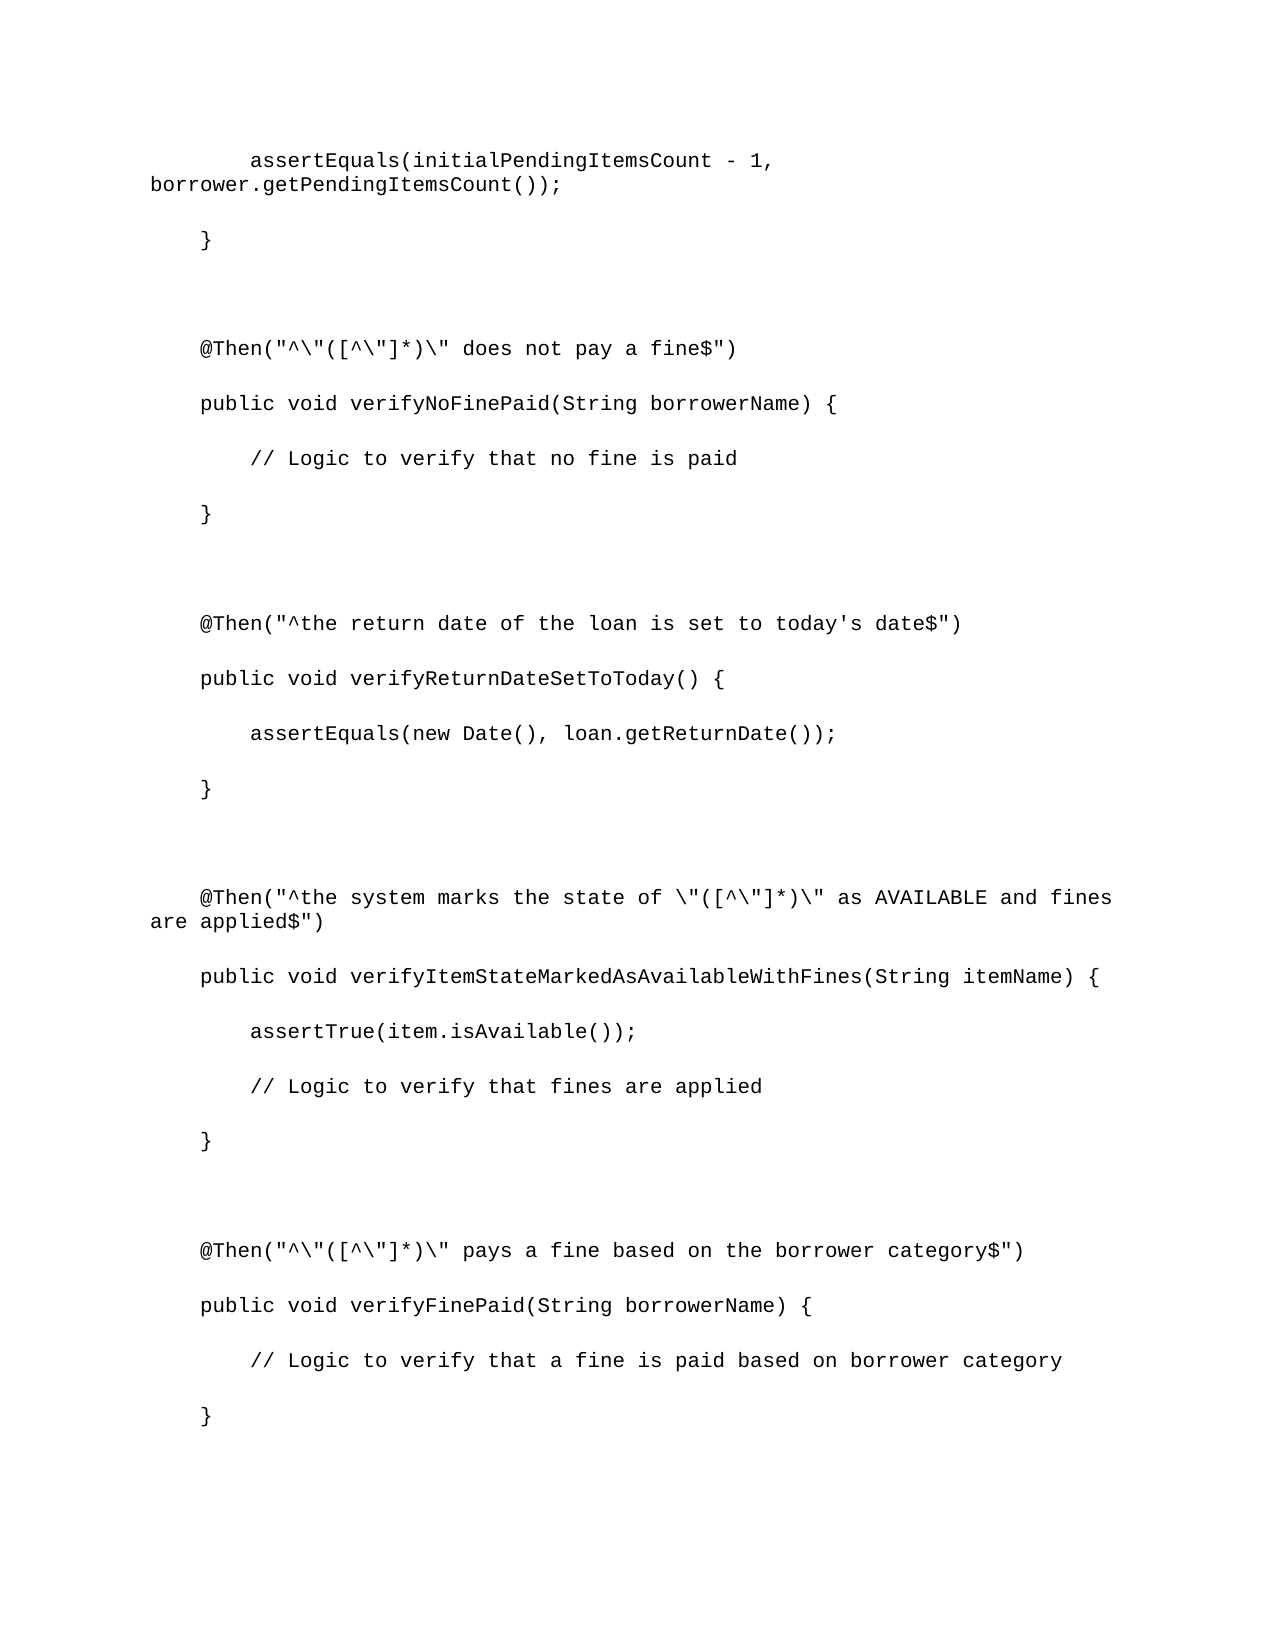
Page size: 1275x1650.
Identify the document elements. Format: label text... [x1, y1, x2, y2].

text public void verifyReturnDateSetToToday() { [150, 668, 1125, 691]
text assertEquals(initialPendingItemsCount - 1, borrower.getPendingItemsCount()); [150, 150, 1125, 197]
text // Logic to verify that a fine is paid based on borrower category [150, 1350, 1125, 1374]
text // Logic to verify that no fine is paid [150, 448, 1125, 472]
text // Logic to verify that fines are applied [150, 1076, 1125, 1099]
text public void verifyNoFinePaid(String borrowerName) { [150, 393, 1125, 417]
text public void verifyFinePaid(String borrowerName) { [150, 1295, 1125, 1319]
text } [150, 1131, 1125, 1154]
text public void verifyItemStateMarkedAsAvailableWithFines(String itemName) { [150, 966, 1125, 989]
text } [150, 1405, 1125, 1429]
text assertTrue(item.isAvailable()); [150, 1021, 1125, 1044]
text assertEquals(new Date(), loan.getReturnDate()); [150, 723, 1125, 746]
text } [150, 228, 1125, 252]
text @Then("^the system marks the state of \"([^\"]*)\" as AVAILABLE and fines are applied$") [150, 887, 1125, 934]
text @Then("^\"([^\"]*)\" pays a fine based on the borrower category$") [150, 1240, 1125, 1264]
text @Then("^the return date of the loan is set to today's date$") [150, 613, 1125, 636]
text @Then("^\"([^\"]*)\" does not pay a fine$") [150, 338, 1125, 362]
text } [150, 777, 1125, 801]
text } [150, 503, 1125, 527]
